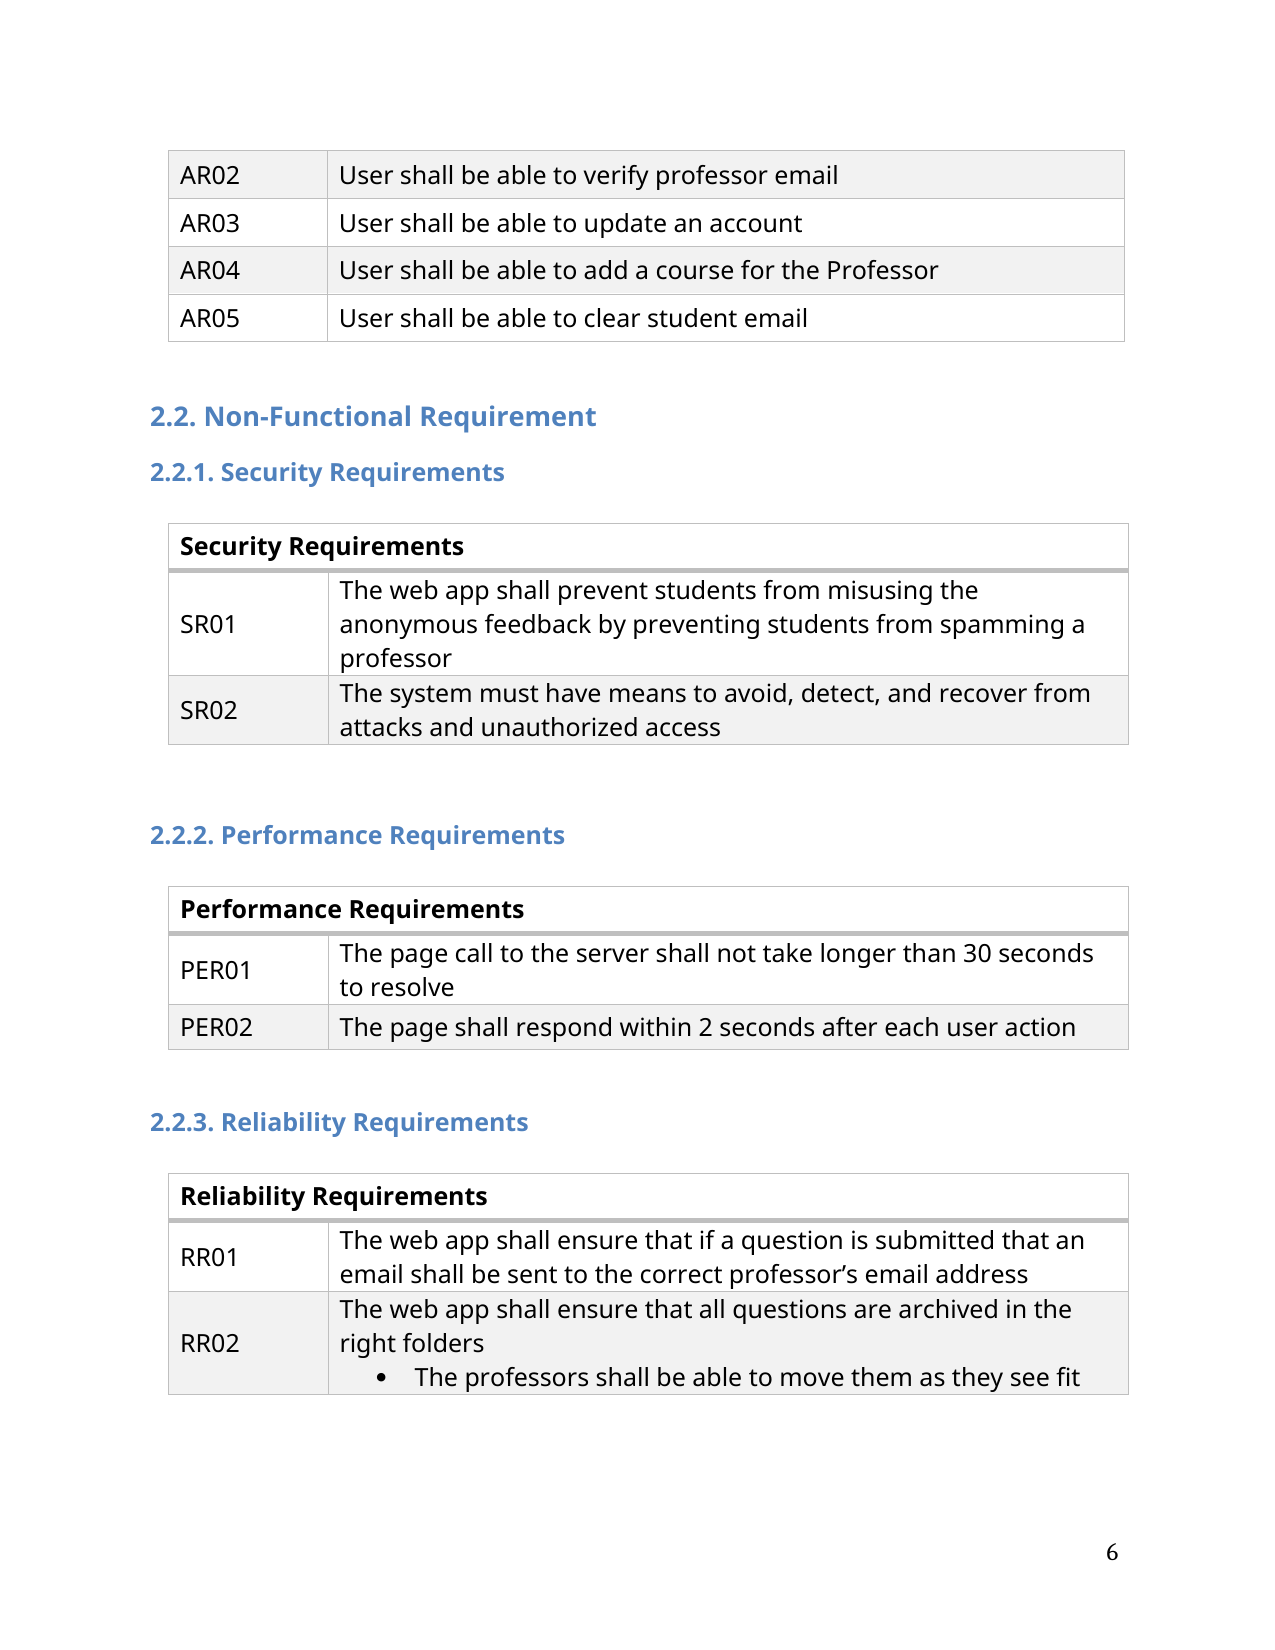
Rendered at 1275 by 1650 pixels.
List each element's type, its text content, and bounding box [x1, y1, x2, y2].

table_cell The system must have means to avoid, detect, and recover from attacks and unauthorized access [329, 676, 1128, 744]
table_header Performance Requirements [169, 887, 1128, 931]
table_cell PER02 [169, 1005, 328, 1049]
table_cell RR01 [169, 1223, 328, 1291]
table_cell AR05 [169, 295, 327, 341]
subtitle 2.2.1. Security Requirements [150, 455, 1125, 489]
table_header Reliability Requirements [169, 1174, 1128, 1218]
table_cell SR01 [169, 573, 328, 675]
subtitle 2.2.2. Performance Requirements [150, 818, 1125, 852]
table_cell User shall be able to clear student email [328, 295, 1124, 341]
table_cell AR02 [169, 151, 327, 198]
table_cell RR02 [169, 1292, 328, 1394]
table_cell The page shall respond within 2 seconds after each user action [329, 1005, 1128, 1049]
table_cell SR02 [169, 676, 328, 744]
table_cell The web app shall ensure that if a question is submitted that an email shall be sent to the correct professor’s email address [329, 1223, 1128, 1291]
table_cell PER01 [169, 936, 328, 1004]
table_cell AR03 [169, 199, 327, 246]
subtitle 2.2. Non-Functional Requirement [150, 397, 1125, 434]
table_cell User shall be able to verify professor email [328, 151, 1124, 198]
table_cell User shall be able to update an account [328, 199, 1124, 246]
table_cell The web app shall prevent students from misusing the anonymous feedback by preventing students from spamming a professor [329, 573, 1128, 675]
table_header Security Requirements [169, 524, 1128, 568]
table_cell AR04 [169, 247, 327, 293]
table_cell The page call to the server shall not take longer than 30 seconds to resolve [329, 936, 1128, 1004]
subtitle 2.2.3. Reliability Requirements [150, 1105, 1125, 1139]
table_cell The web app shall ensure that all questions are archived in the right folders The professors shall be able to move them as they see fit [329, 1292, 1128, 1394]
table_cell User shall be able to add a course for the Professor [328, 247, 1124, 293]
